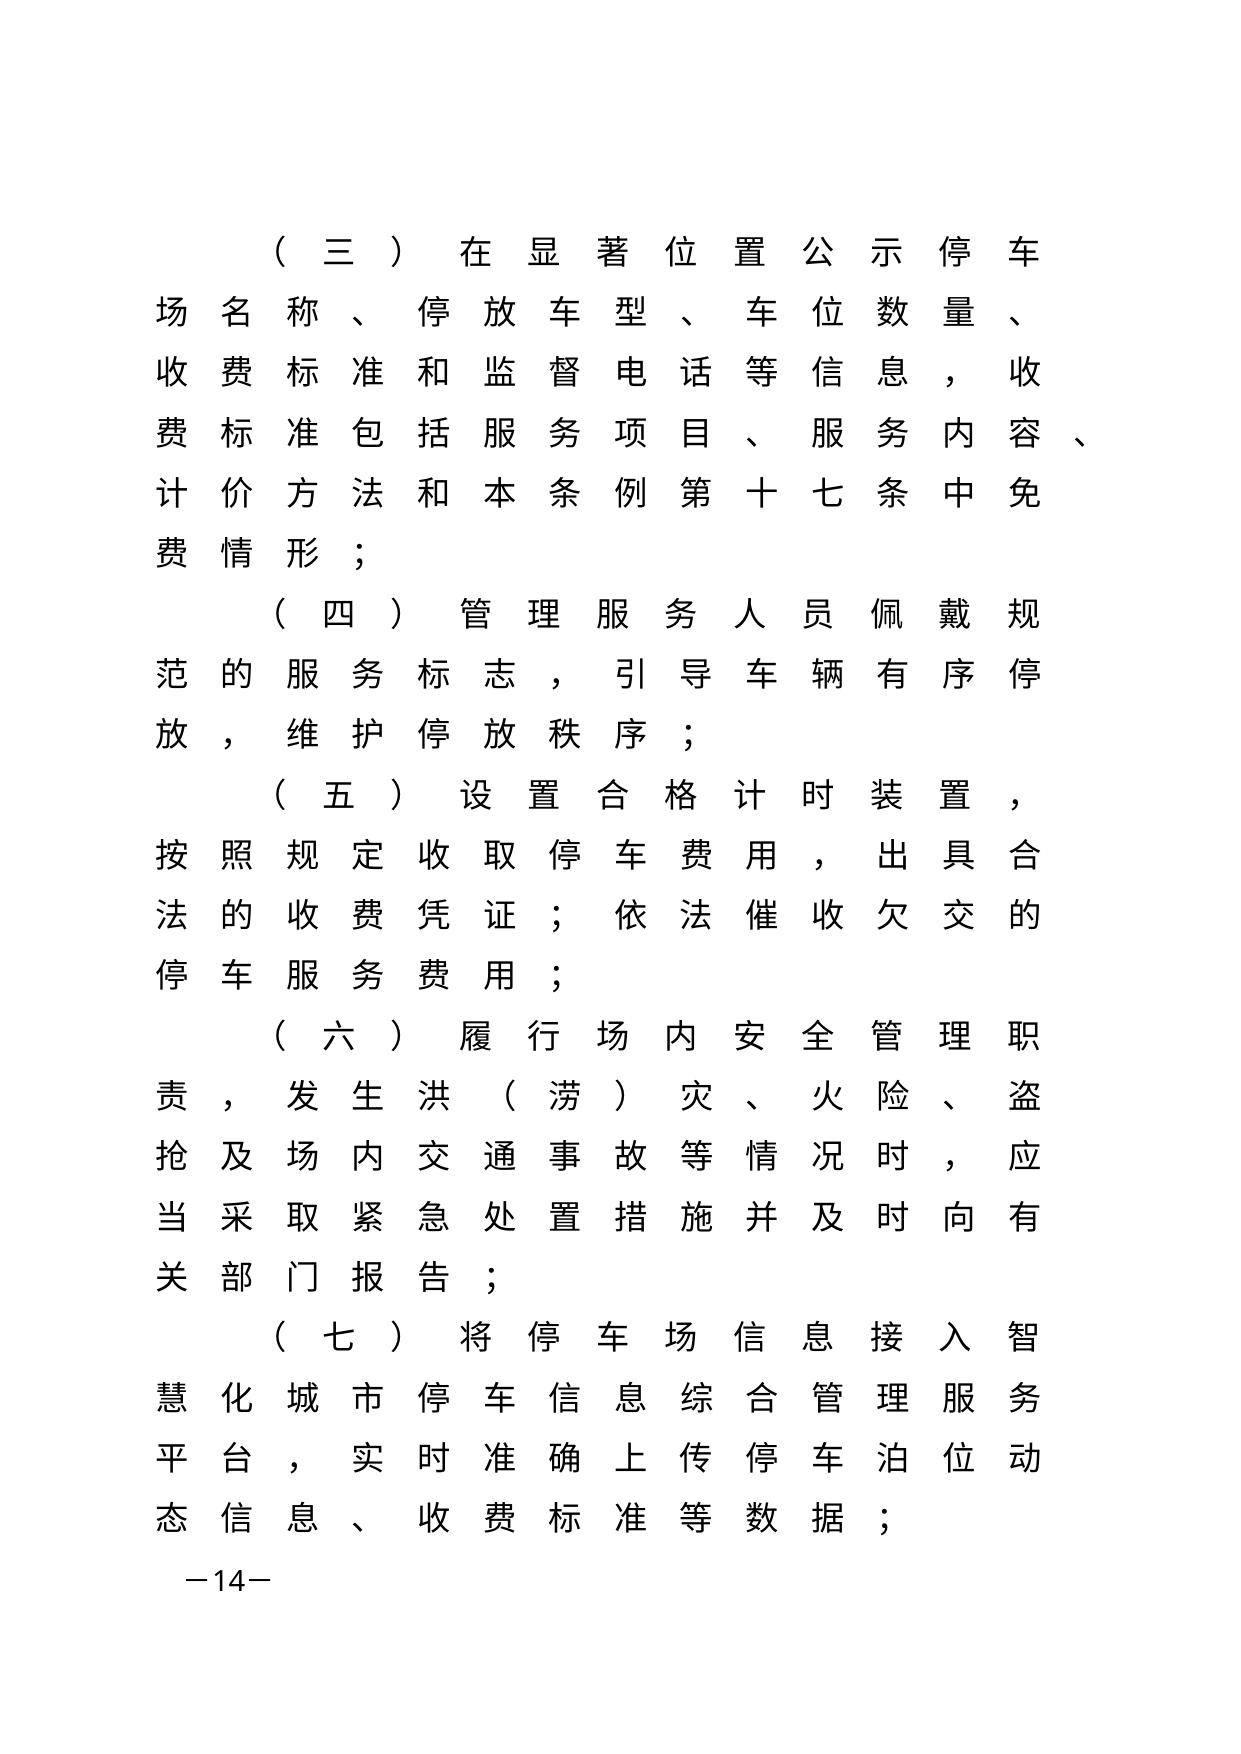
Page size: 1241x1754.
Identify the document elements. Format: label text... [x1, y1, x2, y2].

text （四）管理服务人员佩戴规范的服务标志，引导车辆有序停放，维护停放秩序； [155, 581, 1073, 762]
text （三）在显著位置公示停车场名称、停放车型、车位数量、收费标准和监督电话等信息，收费标准包括服务项目、服务内容、计价方法和本条例第十七条中免费情形； [155, 219, 1073, 581]
text （七）将停车场信息接入智慧化城市停车信息综合管理服务平台，实时准确上传停车泊位动态信息、收费标准等数据； [155, 1305, 1073, 1546]
text （五）设置合格计时装置，按照规定收取停车费用，出具合法的收费凭证；依法催收欠交的停车服务费用； [155, 762, 1073, 1003]
text （六）履行场内安全管理职责，发生洪（涝）灾、火险、盗抢及场内交通事故等情况时，应当采取紧急处置措施并及时向有关部门报告； [155, 1003, 1073, 1305]
